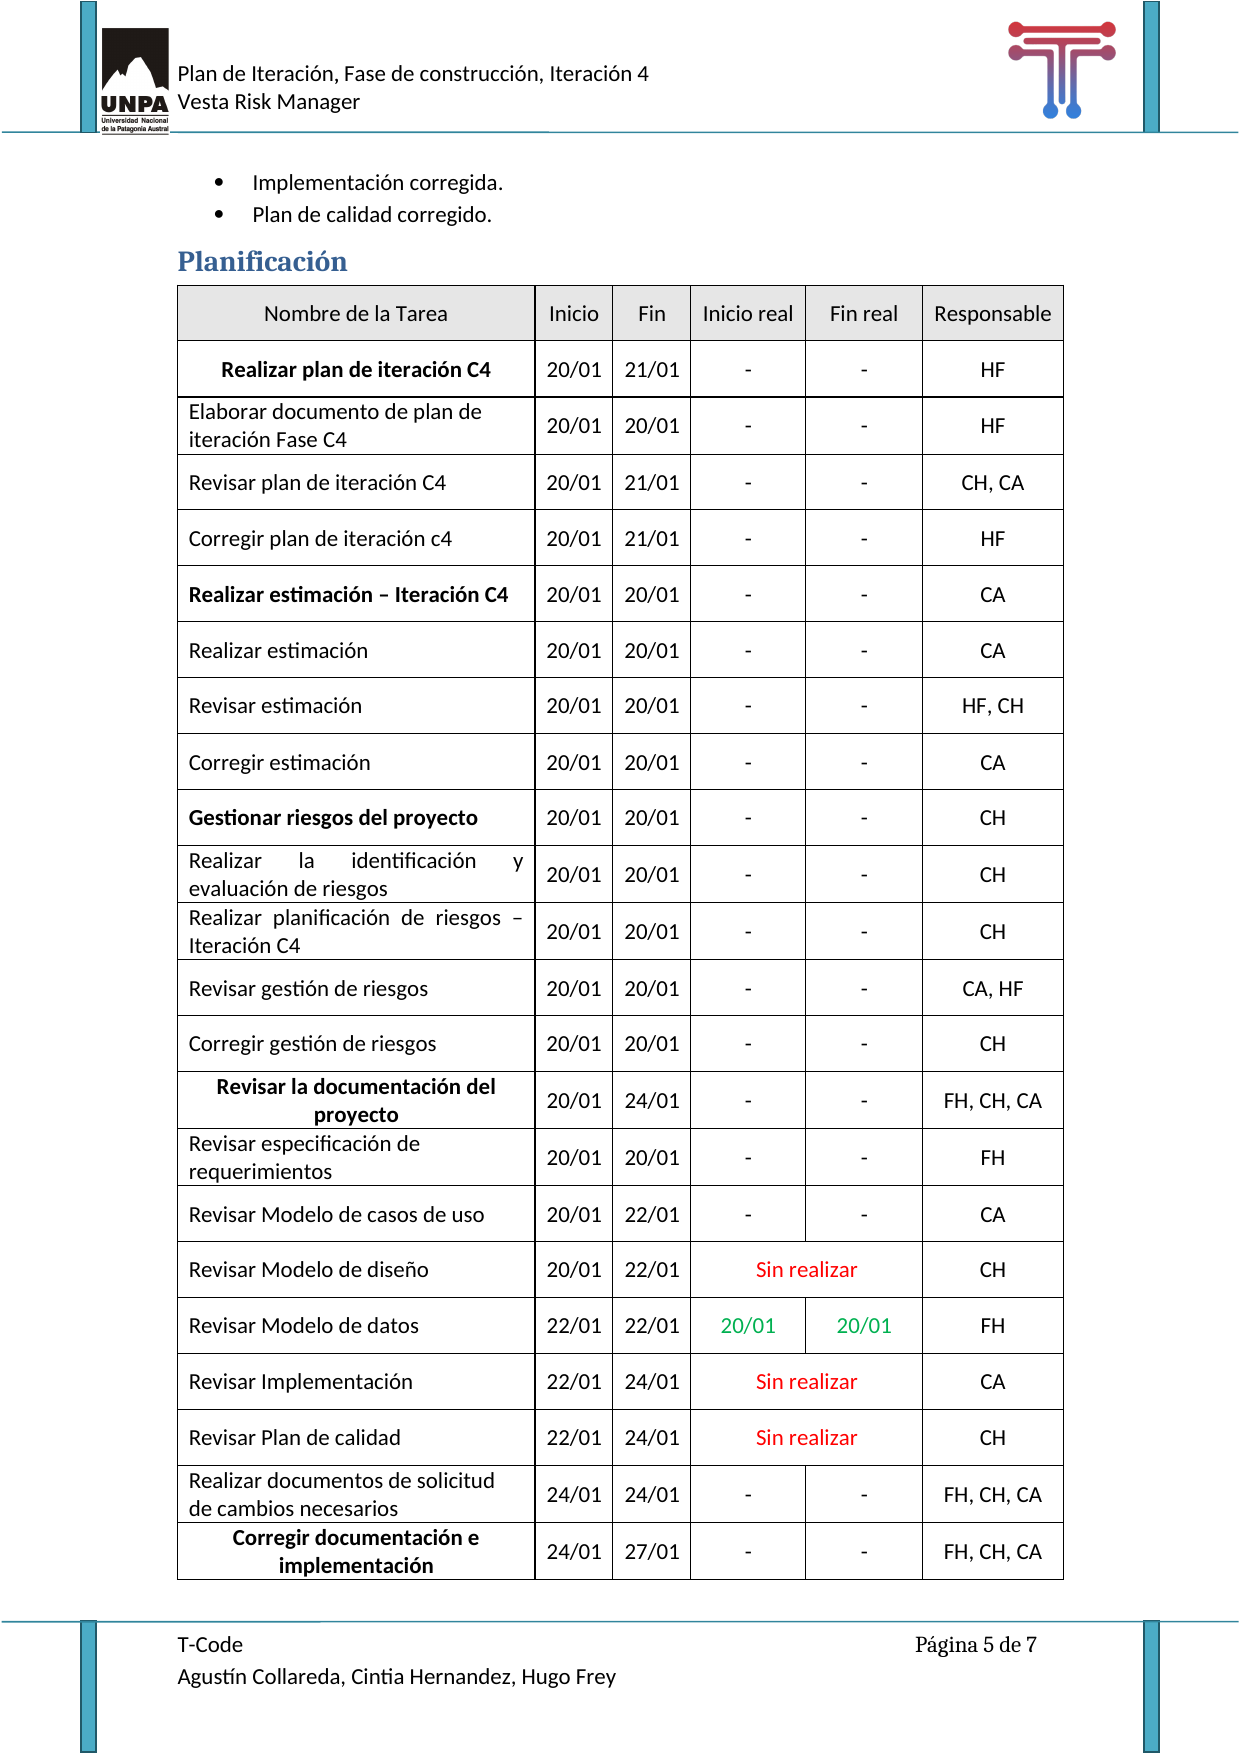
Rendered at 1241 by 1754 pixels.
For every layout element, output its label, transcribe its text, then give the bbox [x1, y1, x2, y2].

table_cell - [806, 790, 922, 845]
table_cell - [691, 341, 805, 396]
table_cell - [806, 622, 922, 677]
table_cell Sin realizar [691, 1242, 922, 1297]
table_cell CH [923, 1016, 1063, 1071]
table_cell 20/01 [536, 678, 612, 733]
table_cell - [691, 455, 805, 509]
table_cell - [806, 903, 922, 959]
table_cell - [806, 1186, 922, 1241]
table_cell - [691, 1072, 805, 1128]
table_cell 20/01 [536, 1072, 612, 1128]
table_cell Revisar estimación [178, 678, 534, 733]
table_cell 24/01 [613, 1354, 690, 1409]
table_cell - [691, 1186, 805, 1241]
table_cell - [691, 622, 805, 677]
table_cell CA [923, 734, 1063, 789]
table_cell 24/01 [536, 1466, 612, 1522]
table_cell 20/01 [536, 734, 612, 789]
table_cell CA [923, 566, 1063, 621]
table_cell - [691, 510, 805, 565]
table_cell Revisar especificación de requerimientos [178, 1129, 534, 1185]
table_cell 20/01 [536, 510, 612, 565]
table_cell Elaborar documento de plan de iteración Fase C4 [178, 398, 534, 453]
table_header Fin [613, 286, 690, 340]
table_cell 20/01 [613, 846, 690, 902]
table_cell Revisar plan de iteración C4 [178, 455, 534, 509]
table_cell FH, CH, CA [923, 1523, 1063, 1579]
table_cell Revisar Modelo de diseño [178, 1242, 534, 1297]
table_cell 20/01 [536, 398, 612, 453]
table_cell - [691, 903, 805, 959]
table_cell 20/01 [613, 1129, 690, 1185]
table_cell - [691, 790, 805, 845]
table_cell 20/01 [536, 566, 612, 621]
table_cell 24/01 [613, 1410, 690, 1465]
table_cell 22/01 [536, 1410, 612, 1465]
table_cell - [806, 1072, 922, 1128]
table_cell Corregir estimación [178, 734, 534, 789]
table_cell 27/01 [613, 1523, 690, 1579]
table_cell - [691, 678, 805, 733]
table_cell 20/01 [536, 622, 612, 677]
table_cell 21/01 [613, 455, 690, 509]
table_cell - [691, 1523, 805, 1579]
table_cell Gestionar riesgos del proyecto [178, 790, 534, 845]
table_cell 20/01 [613, 960, 690, 1015]
list Plan de calidad corregido. [215, 200, 1063, 228]
table_header Responsable [923, 286, 1063, 340]
table_cell 20/01 [613, 622, 690, 677]
table_cell HF, CH [923, 678, 1063, 733]
table_cell - [806, 960, 922, 1015]
table_cell CH [923, 1410, 1063, 1465]
table_cell - [691, 398, 805, 453]
table_cell 22/01 [613, 1186, 690, 1241]
table_cell Sin realizar [691, 1410, 922, 1465]
table_cell 21/01 [613, 510, 690, 565]
table_cell 21/01 [613, 341, 690, 396]
table_cell 24/01 [613, 1466, 690, 1522]
table_cell HF [923, 341, 1063, 396]
table_cell Revisar Plan de calidad [178, 1410, 534, 1465]
table_cell Realizar plan de iteración C4 [178, 341, 534, 396]
table_header Inicio real [691, 286, 805, 340]
table_cell Realizar la identificación y evaluación de riesgos [178, 846, 534, 902]
table_cell - [691, 1129, 805, 1185]
table_cell 20/01 [536, 455, 612, 509]
table_cell FH, CH, CA [923, 1466, 1063, 1522]
table_cell 20/01 [536, 1016, 612, 1071]
table_cell 20/01 [613, 734, 690, 789]
table_cell 24/01 [613, 1072, 690, 1128]
table_cell CH [923, 846, 1063, 902]
table_cell 20/01 [613, 903, 690, 959]
table_cell Revisar gestión de riesgos [178, 960, 534, 1015]
table_cell 20/01 [806, 1298, 922, 1353]
table_cell - [691, 1466, 805, 1522]
table_cell 22/01 [613, 1242, 690, 1297]
table_cell - [806, 510, 922, 565]
table_cell - [691, 1016, 805, 1071]
table_cell Realizar planificación de riesgos – Iteración C4 [178, 903, 534, 959]
table_cell - [806, 678, 922, 733]
table_cell FH [923, 1129, 1063, 1185]
table_cell Revisar la documentación del proyecto [178, 1072, 534, 1128]
table_cell - [806, 1523, 922, 1579]
table_cell - [691, 734, 805, 789]
table_header Nombre de la Tarea [178, 286, 534, 340]
table_cell - [806, 1466, 922, 1522]
table_cell - [806, 566, 922, 621]
table_cell 20/01 [691, 1298, 805, 1353]
table_cell 20/01 [536, 1186, 612, 1241]
table_cell Sin realizar [691, 1354, 922, 1409]
table_cell 20/01 [613, 398, 690, 453]
table_cell 20/01 [613, 566, 690, 621]
table_cell CA, HF [923, 960, 1063, 1015]
table_cell - [806, 734, 922, 789]
picture [100, 26, 170, 136]
table_cell 20/01 [536, 1242, 612, 1297]
table_cell Realizar estimación – Iteración C4 [178, 566, 534, 621]
table_cell 22/01 [536, 1298, 612, 1353]
table_cell 20/01 [613, 1016, 690, 1071]
table_cell Corregir gestión de riesgos [178, 1016, 534, 1071]
table_cell 22/01 [536, 1354, 612, 1409]
table_cell - [691, 846, 805, 902]
table_cell CA [923, 1186, 1063, 1241]
table_header Fin real [806, 286, 922, 340]
table_cell 24/01 [536, 1523, 612, 1579]
text Planificación [177, 245, 1063, 278]
table_cell - [691, 566, 805, 621]
table_cell Corregir documentación e implementación [178, 1523, 534, 1579]
list Implementación corregida. [215, 168, 1063, 196]
table_cell FH, CH, CA [923, 1072, 1063, 1128]
table_cell Realizar documentos de solicitud de cambios necesarios [178, 1466, 534, 1522]
picture [1007, 18, 1117, 121]
table_cell Corregir plan de iteración c4 [178, 510, 534, 565]
table_cell - [806, 1016, 922, 1071]
table_cell CH [923, 1242, 1063, 1297]
table_cell HF [923, 510, 1063, 565]
table_cell CA [923, 1354, 1063, 1409]
table_cell 20/01 [536, 790, 612, 845]
table_header Inicio [536, 286, 612, 340]
table_cell CH [923, 903, 1063, 959]
table_cell CH [923, 790, 1063, 845]
table_cell - [806, 455, 922, 509]
table_cell - [691, 960, 805, 1015]
table_cell - [806, 846, 922, 902]
table_cell CH, CA [923, 455, 1063, 509]
table_cell HF [923, 398, 1063, 453]
table_cell CA [923, 622, 1063, 677]
table_cell Revisar Implementación [178, 1354, 534, 1409]
table_cell 20/01 [536, 846, 612, 902]
table_cell 22/01 [613, 1298, 690, 1353]
table_cell FH [923, 1298, 1063, 1353]
table_cell - [806, 1129, 922, 1185]
table_cell 20/01 [536, 1129, 612, 1185]
table_cell - [806, 398, 922, 453]
table_cell 20/01 [536, 960, 612, 1015]
table_cell 20/01 [536, 341, 612, 396]
table_cell 20/01 [613, 678, 690, 733]
table_cell - [806, 341, 922, 396]
table_cell Revisar Modelo de datos [178, 1298, 534, 1353]
table_cell 20/01 [536, 903, 612, 959]
table_cell Revisar Modelo de casos de uso [178, 1186, 534, 1241]
table_cell Realizar estimación [178, 622, 534, 677]
table_cell 20/01 [613, 790, 690, 845]
